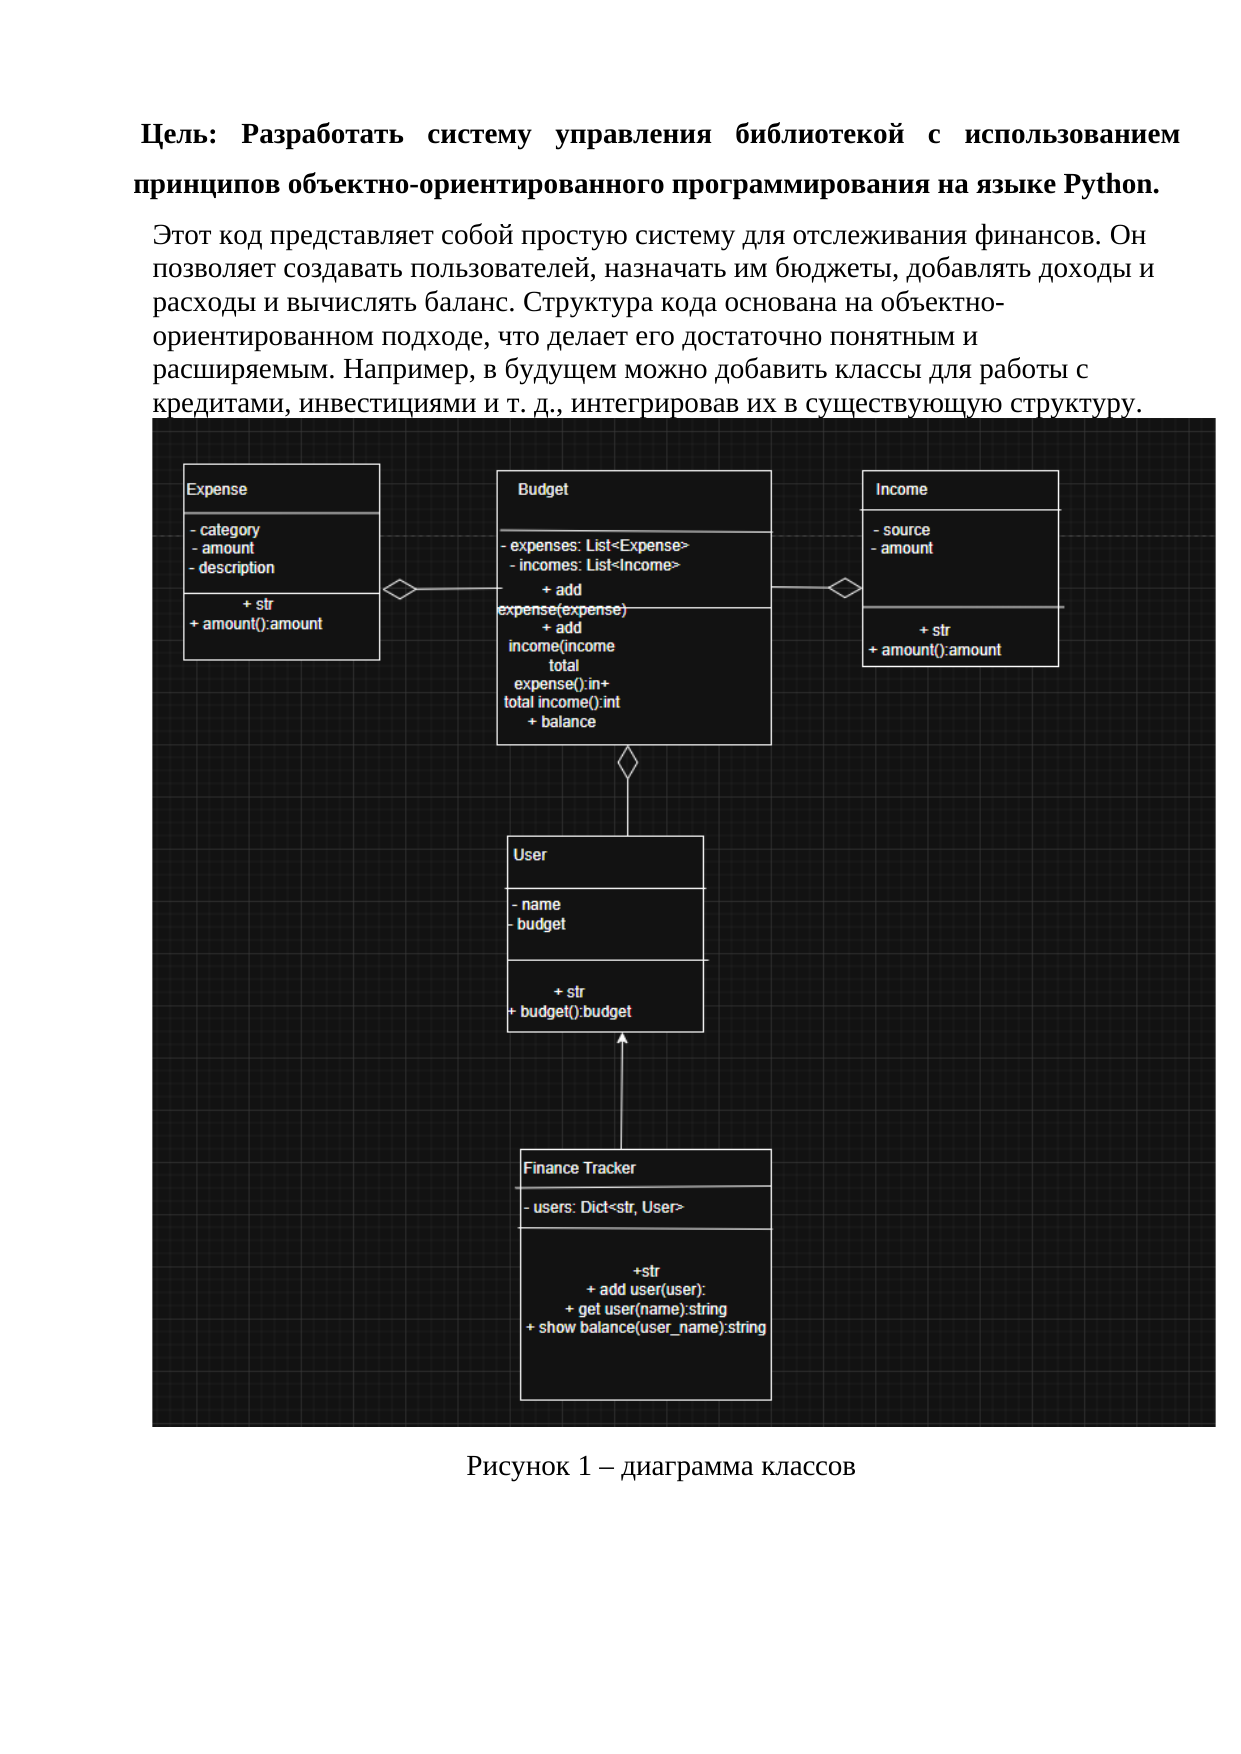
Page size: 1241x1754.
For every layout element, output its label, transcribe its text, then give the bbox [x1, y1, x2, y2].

text Рисунок 1 – диаграмма классов [133, 1448, 1189, 1481]
text Цель: Разработать систему управления библиотекой с использованием принципов объектно-ориентированного программирования на языке Python. [133, 116, 1181, 200]
text Этот код представляет собой простую систему для отслеживания финансов. Он позволяет создавать пользователей, назначать им бюджеты, добавлять доходы и расходы и вычислять баланс. Структура кода основана на объектно-ориентированном подходе, что делает его достаточно понятным и расширяемым. Например, в будущем можно добавить классы для работы с кредитами, инвестициями и т. д., интегрировав их в существующую структуру. [152, 217, 1196, 418]
picture [152, 418, 1216, 1427]
